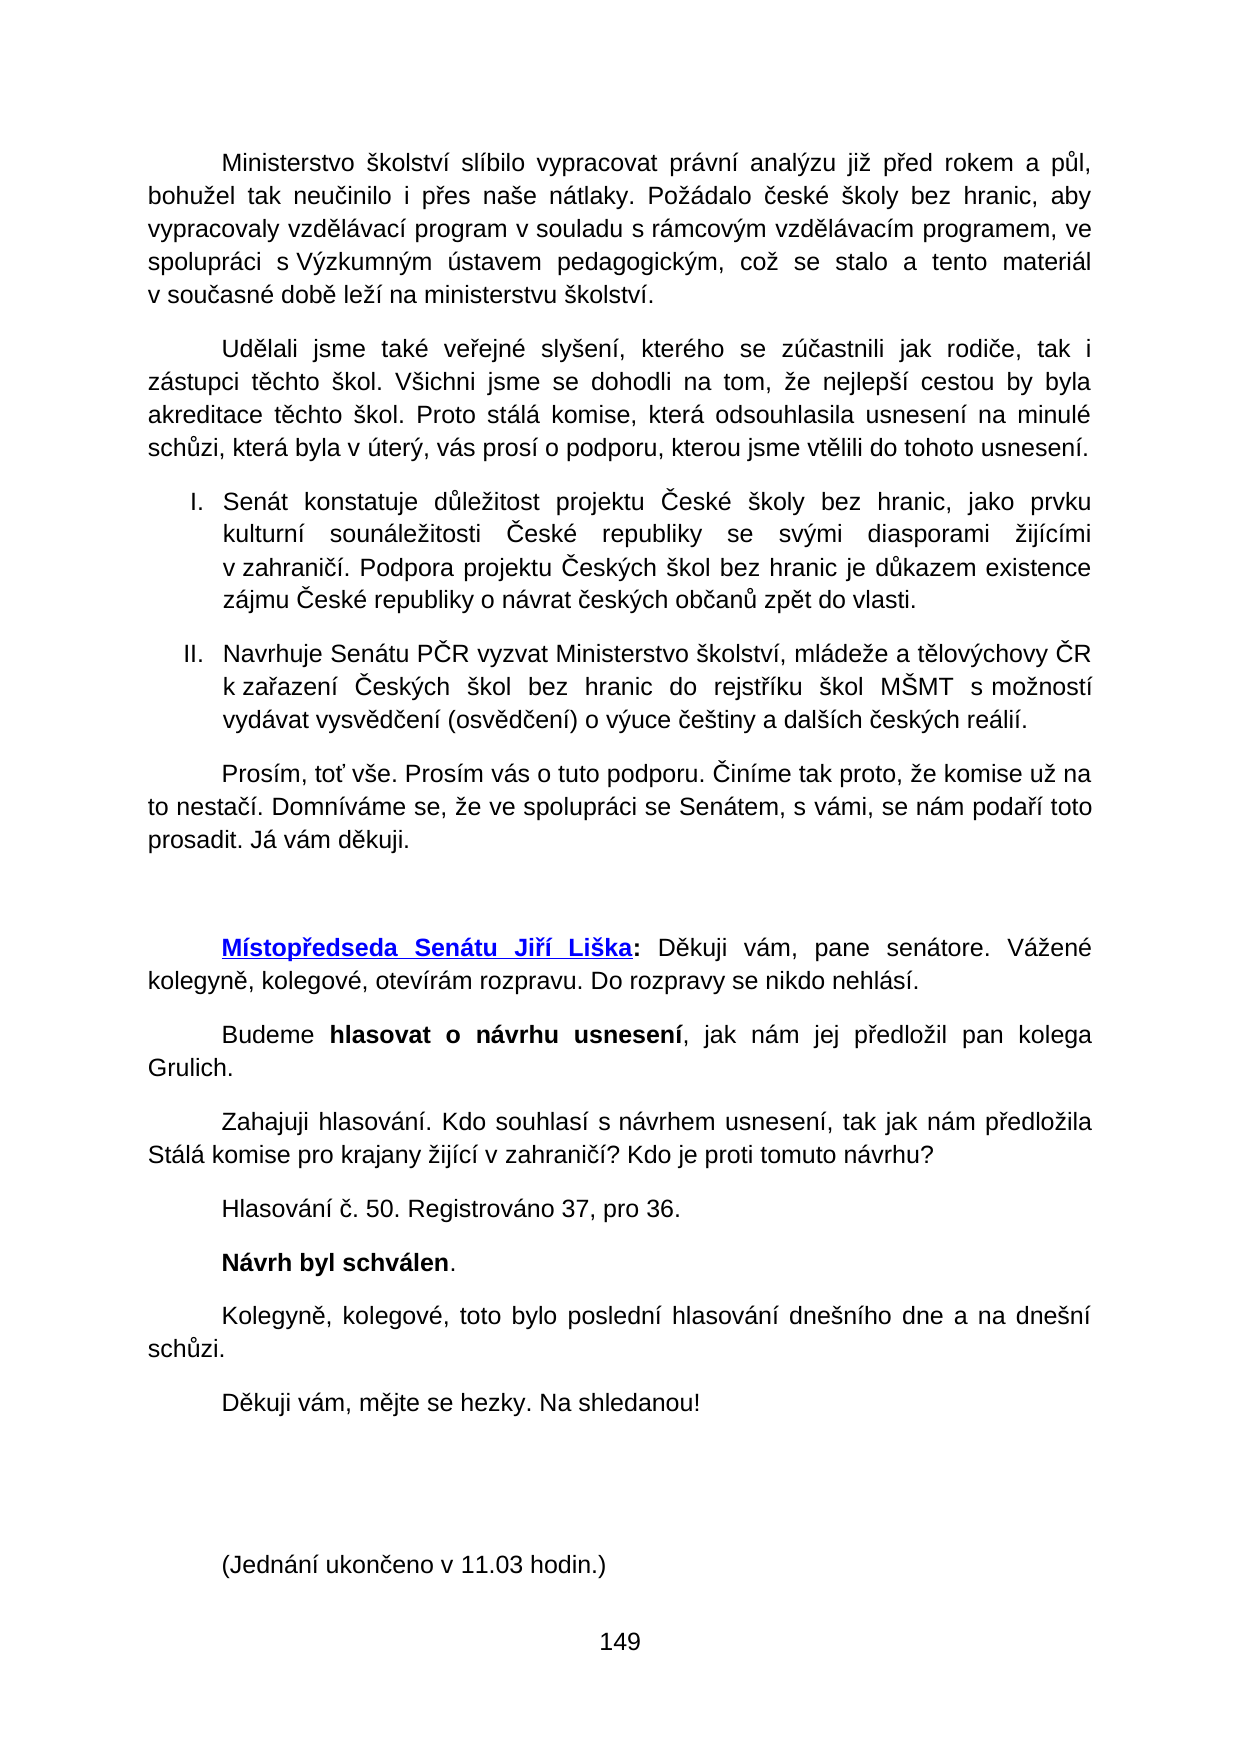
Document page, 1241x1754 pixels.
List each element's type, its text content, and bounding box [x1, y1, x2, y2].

list Navrhuje Senátu PČR vyzvat Ministerstvo školství, mládeže a tělovýchovy ČR k zařazení Českých škol bez hranic do rejstříku škol MŠMT s možností vydávat vysvědčení (osvědčení) o výuce češtiny a dalších českých reálií. [204, 639, 1093, 734]
text Návrh byl schválen. [148, 1247, 1093, 1276]
text Ministerstvo školství slíbilo vypracovat právní analýzu již před rokem a půl, bohužel tak neučinilo i přes naše nátlaky. Požádalo české školy bez hranic, aby vypracovaly vzdělávací program v souladu s rámcovým vzdělávacím programem, ve spolupráci s Výzkumným ústavem pedagogickým, což se stalo a tento materiál v současné době leží na ministerstvu školství. [148, 148, 1093, 308]
text Místopředseda Senátu Jiří Liška: Děkuji vám, pane senátore. Vážené kolegyně, kolegové, otevírám rozpravu. Do rozpravy se nikdo nehlásí. [148, 933, 1093, 995]
text (Jednání ukončeno v 11.03 hodin.) [148, 1550, 1093, 1578]
text Zahajuji hlasování. Kdo souhlasí s návrhem usnesení, tak jak nám předložila Stálá komise pro krajany žijící v zahraničí? Kdo je proti tomuto návrhu? [148, 1107, 1093, 1168]
text Prosím, toť vše. Prosím vás o tuto podporu. Činíme tak proto, že komise už na to nestačí. Domníváme se, že ve spolupráci se Senátem, s vámi, se nám podaří toto prosadit. Já vám děkuji. [148, 759, 1093, 854]
text Udělali jsme také veřejné slyšení, kterého se zúčastnili jak rodiče, tak i zástupci těchto škol. Všichni jsme se dohodli na tom, že nejlepší cestou by byla akreditace těchto škol. Proto stálá komise, která odsouhlasila usnesení na minulé schůzi, která byla v úterý, vás prosí o podporu, kterou jsme vtělili do tohoto usnesení. [148, 333, 1093, 461]
text Děkuji vám, mějte se hezky. Na shledanou! [148, 1388, 1093, 1417]
list Senát konstatuje důležitost projektu České školy bez hranic, jako prvku kulturní sounáležitosti České republiky se svými diasporami žijícími v zahraničí. Podpora projektu Českých škol bez hranic je důkazem existence zájmu České republiky o návrat českých občanů zpět do vlasti. [204, 486, 1093, 614]
text Hlasování č. 50. Registrováno 37, pro 36. [148, 1194, 1093, 1222]
text Budeme hlasovat o návrhu usnesení, jak nám jej předložil pan kolega Grulich. [148, 1020, 1093, 1082]
text Kolegyně, kolegové, toto bylo poslední hlasování dnešního dne a na dnešní schůzi. [148, 1301, 1093, 1363]
